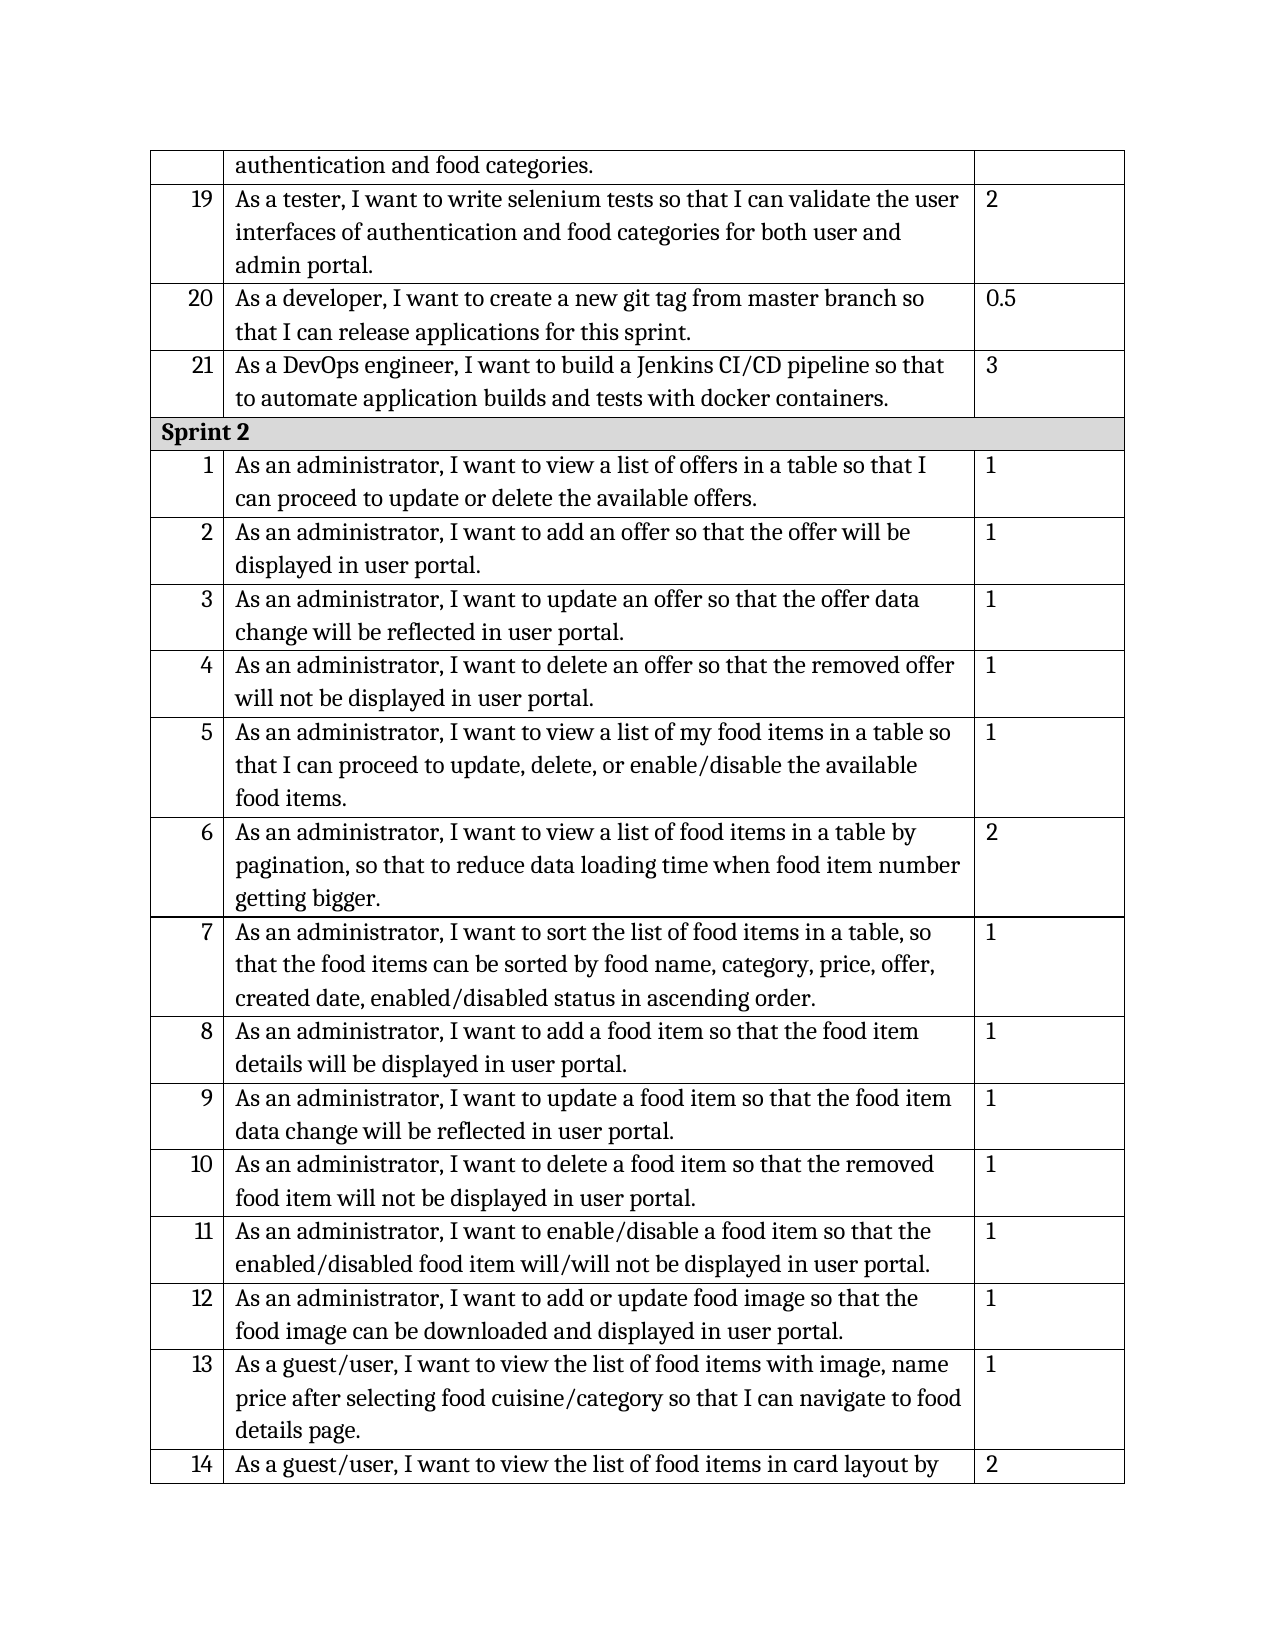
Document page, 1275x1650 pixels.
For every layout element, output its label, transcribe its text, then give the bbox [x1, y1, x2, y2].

table_cell 1 [975, 151, 1124, 184]
table_cell 1 [975, 1017, 1124, 1083]
table_cell 8 [151, 1017, 223, 1083]
table_cell 5 [151, 718, 223, 817]
table_cell As an administrator, I want to delete an offer so that the removed offer will not be displayed in user portal. [224, 651, 974, 717]
table_cell 21 [151, 351, 223, 417]
table_cell 14 [151, 1450, 223, 1483]
table_cell 1 [975, 718, 1124, 817]
table_cell 12 [151, 1284, 223, 1349]
table_cell 1 [151, 451, 223, 517]
table_cell As an administrator, I want to update a food item so that the food item data change will be reflected in user portal. [224, 1084, 974, 1149]
table_cell As an administrator, I want to add a food item so that the food item details will be displayed in user portal. [224, 1017, 974, 1083]
table_cell 9 [151, 1084, 223, 1149]
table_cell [224, 1450, 974, 1483]
table_cell 13 [151, 1350, 223, 1449]
table_cell 20 [151, 284, 223, 350]
table_cell 1 [975, 1284, 1124, 1349]
table_cell As a developer, I want to create a new git tag from master branch so that I can release applications for this sprint. [224, 284, 974, 350]
table_cell As a guest/user, I want to view the list of food items with image, name price after selecting food cuisine/category so that I can navigate to food details page. [224, 1350, 974, 1449]
table_cell 1 [975, 585, 1124, 650]
table_cell As a tester, I want to write selenium tests so that I can validate the user interfaces of authentication and food categories for both user and admin portal. [224, 185, 974, 283]
table_cell 1 [975, 1084, 1124, 1149]
table_cell As an administrator, I want to delete a food item so that the removed food item will not be displayed in user portal. [224, 1150, 974, 1216]
table_cell As an administrator, I want to add or update food image so that the food image can be downloaded and displayed in user portal. [224, 1284, 974, 1349]
table_cell 10 [151, 1150, 223, 1216]
table_cell 2 [975, 1450, 1124, 1483]
table_cell 4 [151, 651, 223, 717]
table_cell 11 [151, 1217, 223, 1283]
table_cell 1 [975, 518, 1124, 584]
table_cell As an administrator, I want to view a list of my food items in a table so that I can proceed to update, delete, or enable/disable the available food items. [224, 718, 974, 817]
table_cell As a DevOps engineer, I want to build a Jenkins CI/CD pipeline so that to automate application builds and tests with docker containers. [224, 351, 974, 417]
table_cell As an administrator, I want to sort the list of food items in a table, so that the food items can be sorted by food name, category, price, offer, created date, enabled/disabled status in ascending order. [224, 918, 974, 1016]
table_cell 0.5 [975, 284, 1124, 350]
table_cell 18 [151, 151, 223, 184]
table_cell As an administrator, I want to enable/disable a food item so that the enabled/disabled food item will/will not be displayed in user portal. [224, 1217, 974, 1283]
table_cell 1 [975, 1350, 1124, 1449]
table_cell Sprint 2 [151, 418, 1124, 450]
table_cell 1 [975, 1150, 1124, 1216]
table_cell 1 [975, 651, 1124, 717]
table_cell 3 [975, 351, 1124, 417]
table_cell As an administrator, I want to add an offer so that the offer will be displayed in user portal. [224, 518, 974, 584]
table_cell 2 [975, 185, 1124, 283]
table_cell 6 [151, 818, 223, 916]
table_cell 1 [975, 451, 1124, 517]
table_cell 1 [975, 918, 1124, 1016]
table_cell 7 [151, 918, 223, 1016]
table_cell 19 [151, 185, 223, 283]
table_cell 1 [975, 1217, 1124, 1283]
table_cell As an administrator, I want to view a list of food items in a table by pagination, so that to reduce data loading time when food item number getting bigger. [224, 818, 974, 916]
table_cell 2 [151, 518, 223, 584]
table_cell 3 [151, 585, 223, 650]
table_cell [224, 151, 974, 184]
table_cell As an administrator, I want to update an offer so that the offer data change will be reflected in user portal. [224, 585, 974, 650]
table_cell As an administrator, I want to view a list of offers in a table so that I can proceed to update or delete the available offers. [224, 451, 974, 517]
table_cell 2 [975, 818, 1124, 916]
